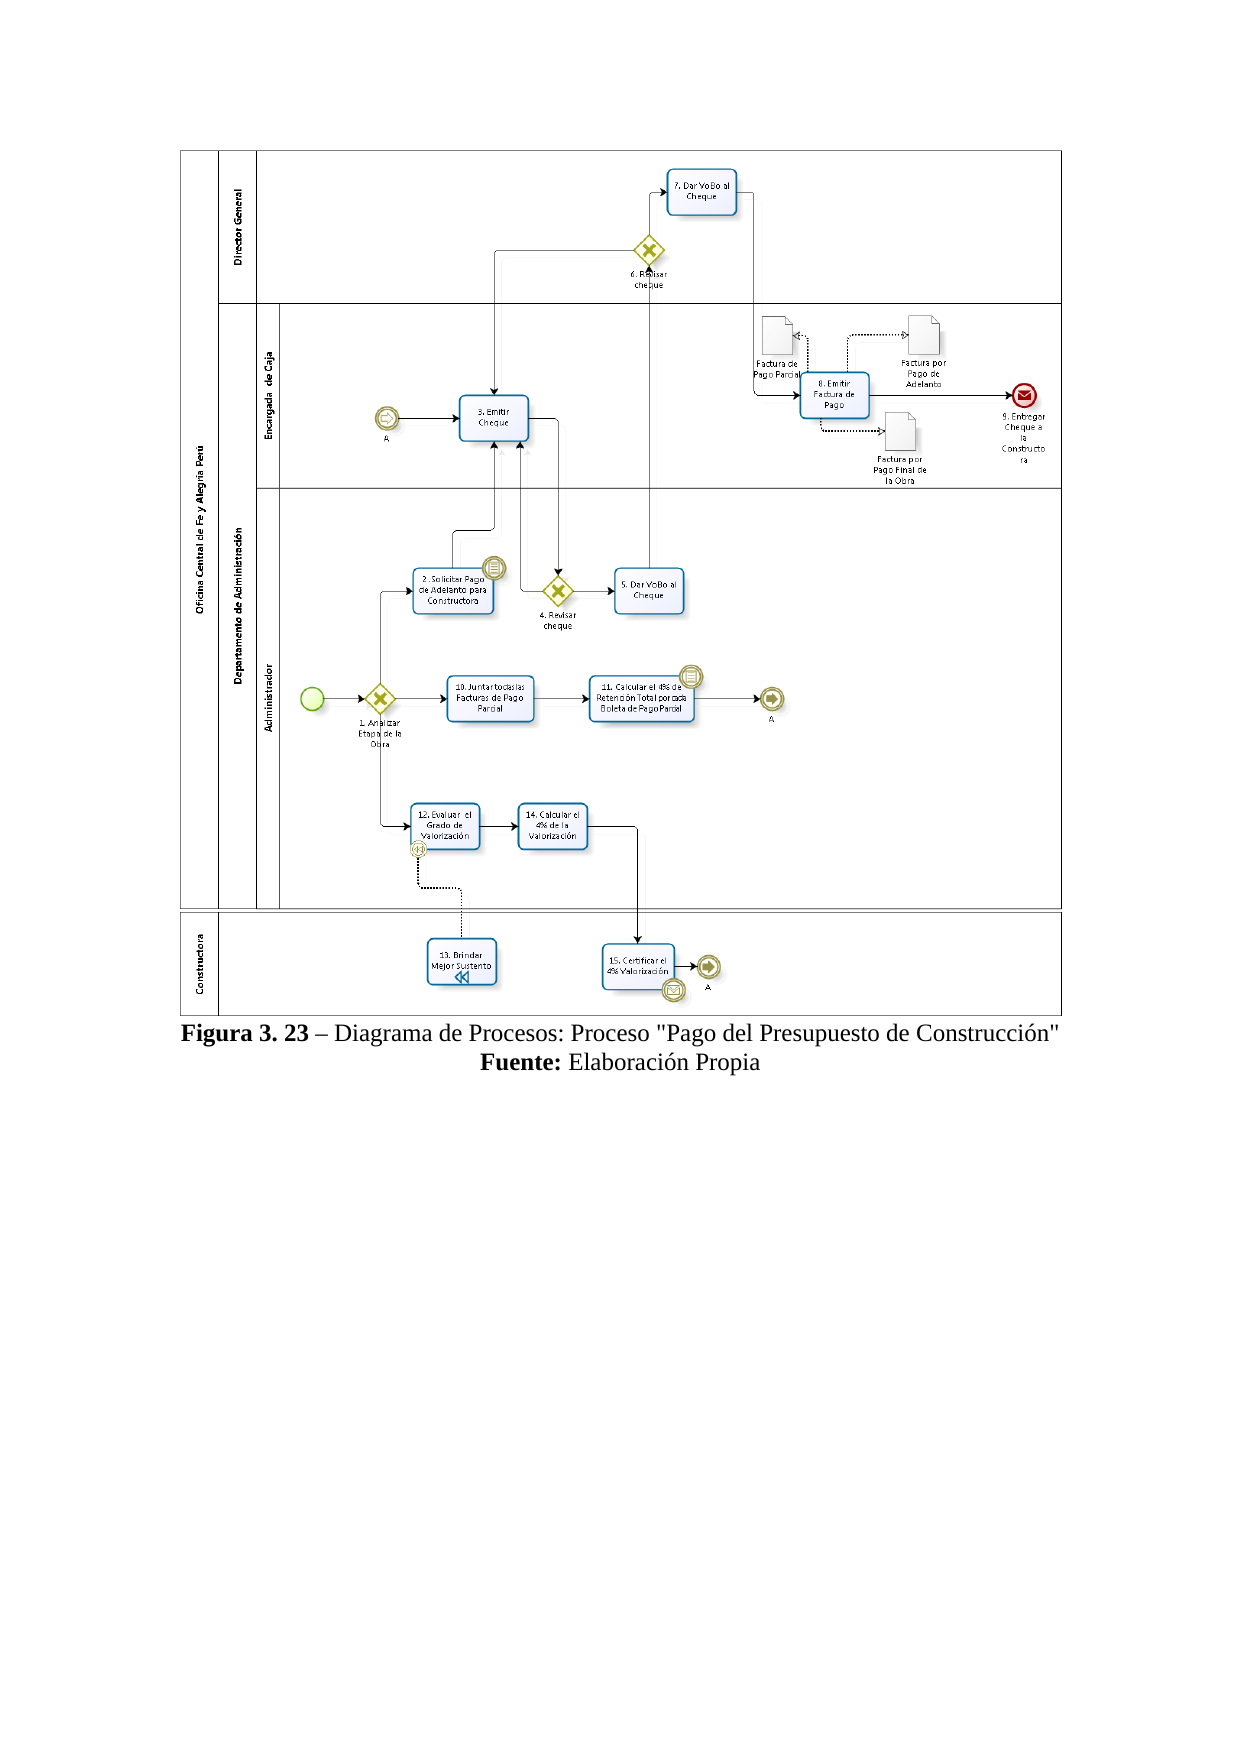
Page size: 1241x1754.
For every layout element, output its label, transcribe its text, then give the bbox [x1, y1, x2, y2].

picture [177, 147, 1063, 1019]
text Fuente: Elaboración Propia [177, 1047, 1063, 1076]
text Figura 3. 23 – Diagrama de Procesos: Proceso "Pago del Presupuesto de Construcción" [177, 1019, 1063, 1047]
